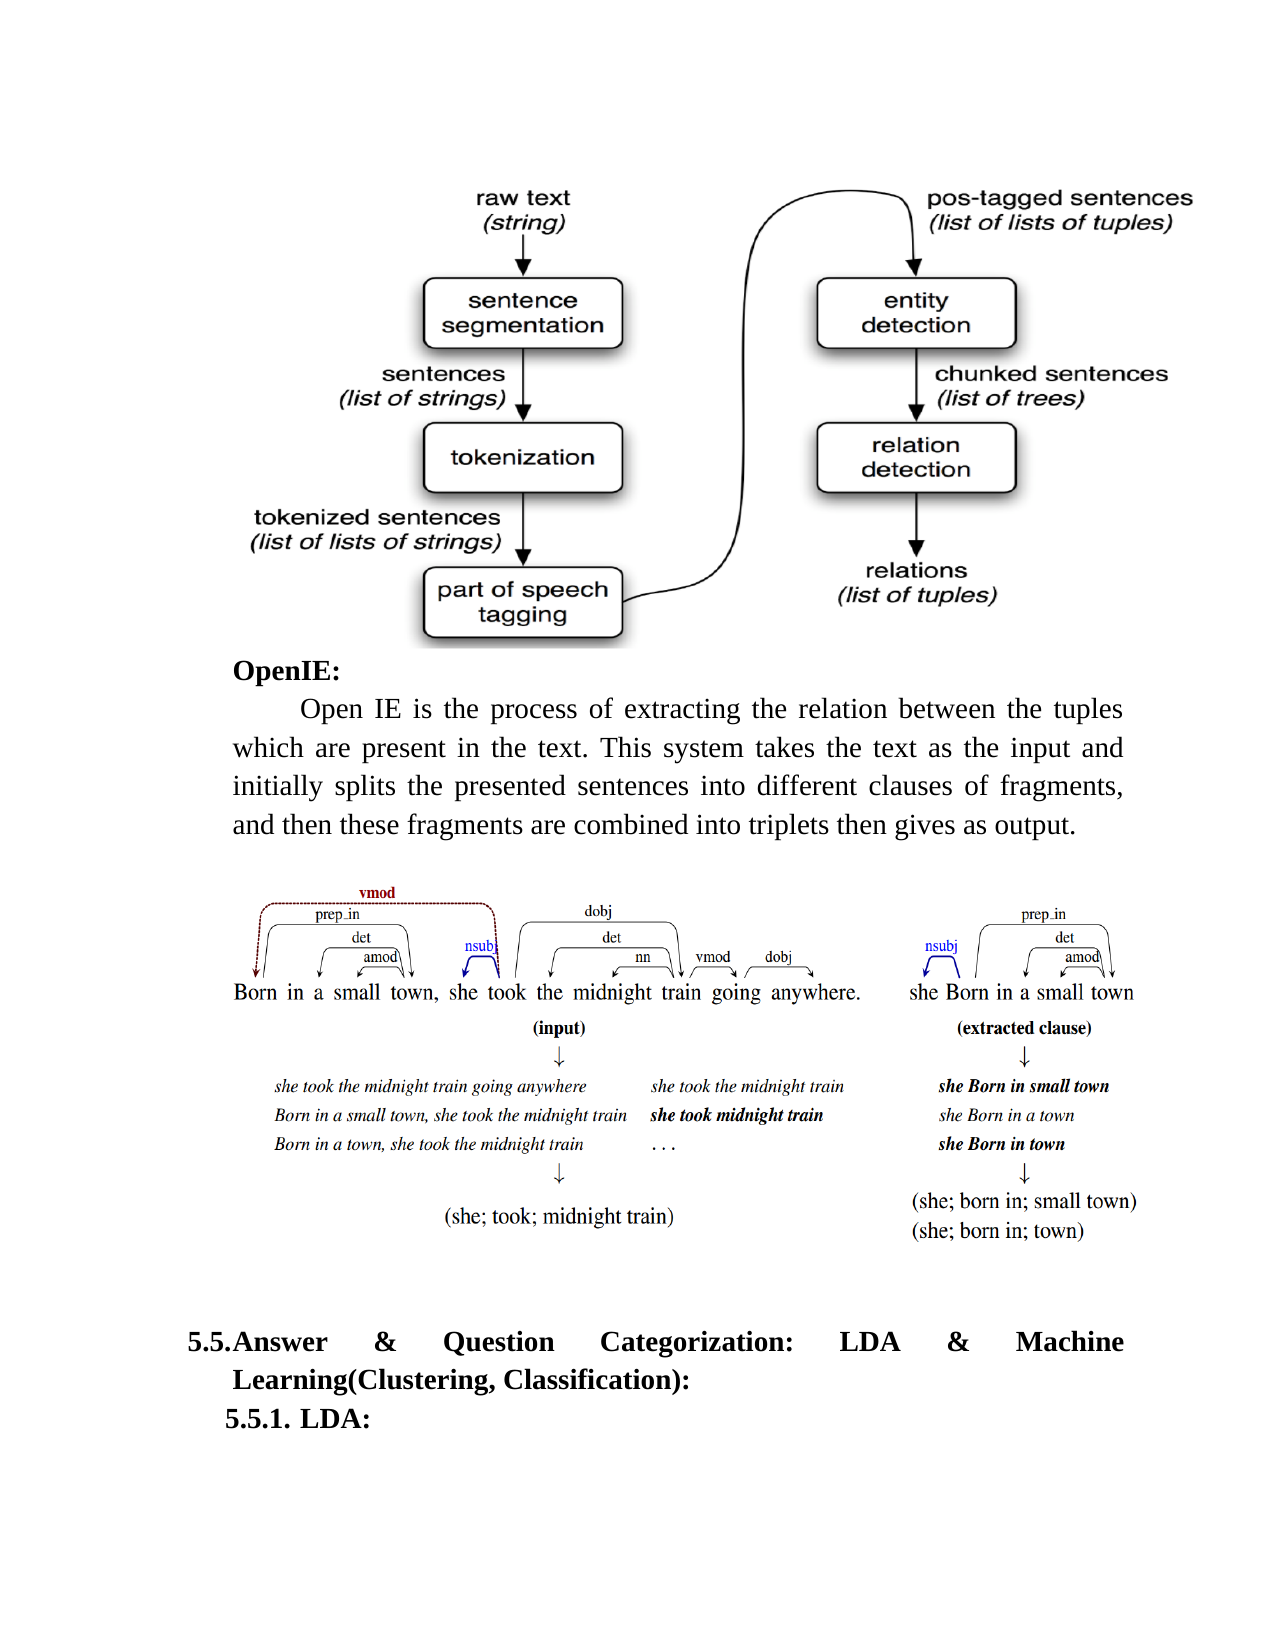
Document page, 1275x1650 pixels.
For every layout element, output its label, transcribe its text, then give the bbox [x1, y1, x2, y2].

list LDA: [225, 1401, 1125, 1434]
list Open IE is the process of extracting the relation between the tuples which are present in the text. This system takes the text as the input and initially splits the presented sentences into different clauses of fragments, and then these fragments are combined into triplets then gives as output. [232, 691, 1125, 840]
picture [232, 182, 1208, 649]
list Answer & Question Categorization: LDA & Machine Learning(Clustering, Classification): [187, 1324, 1125, 1396]
picture [232, 883, 1139, 1243]
list OpenIE: [232, 653, 1125, 686]
